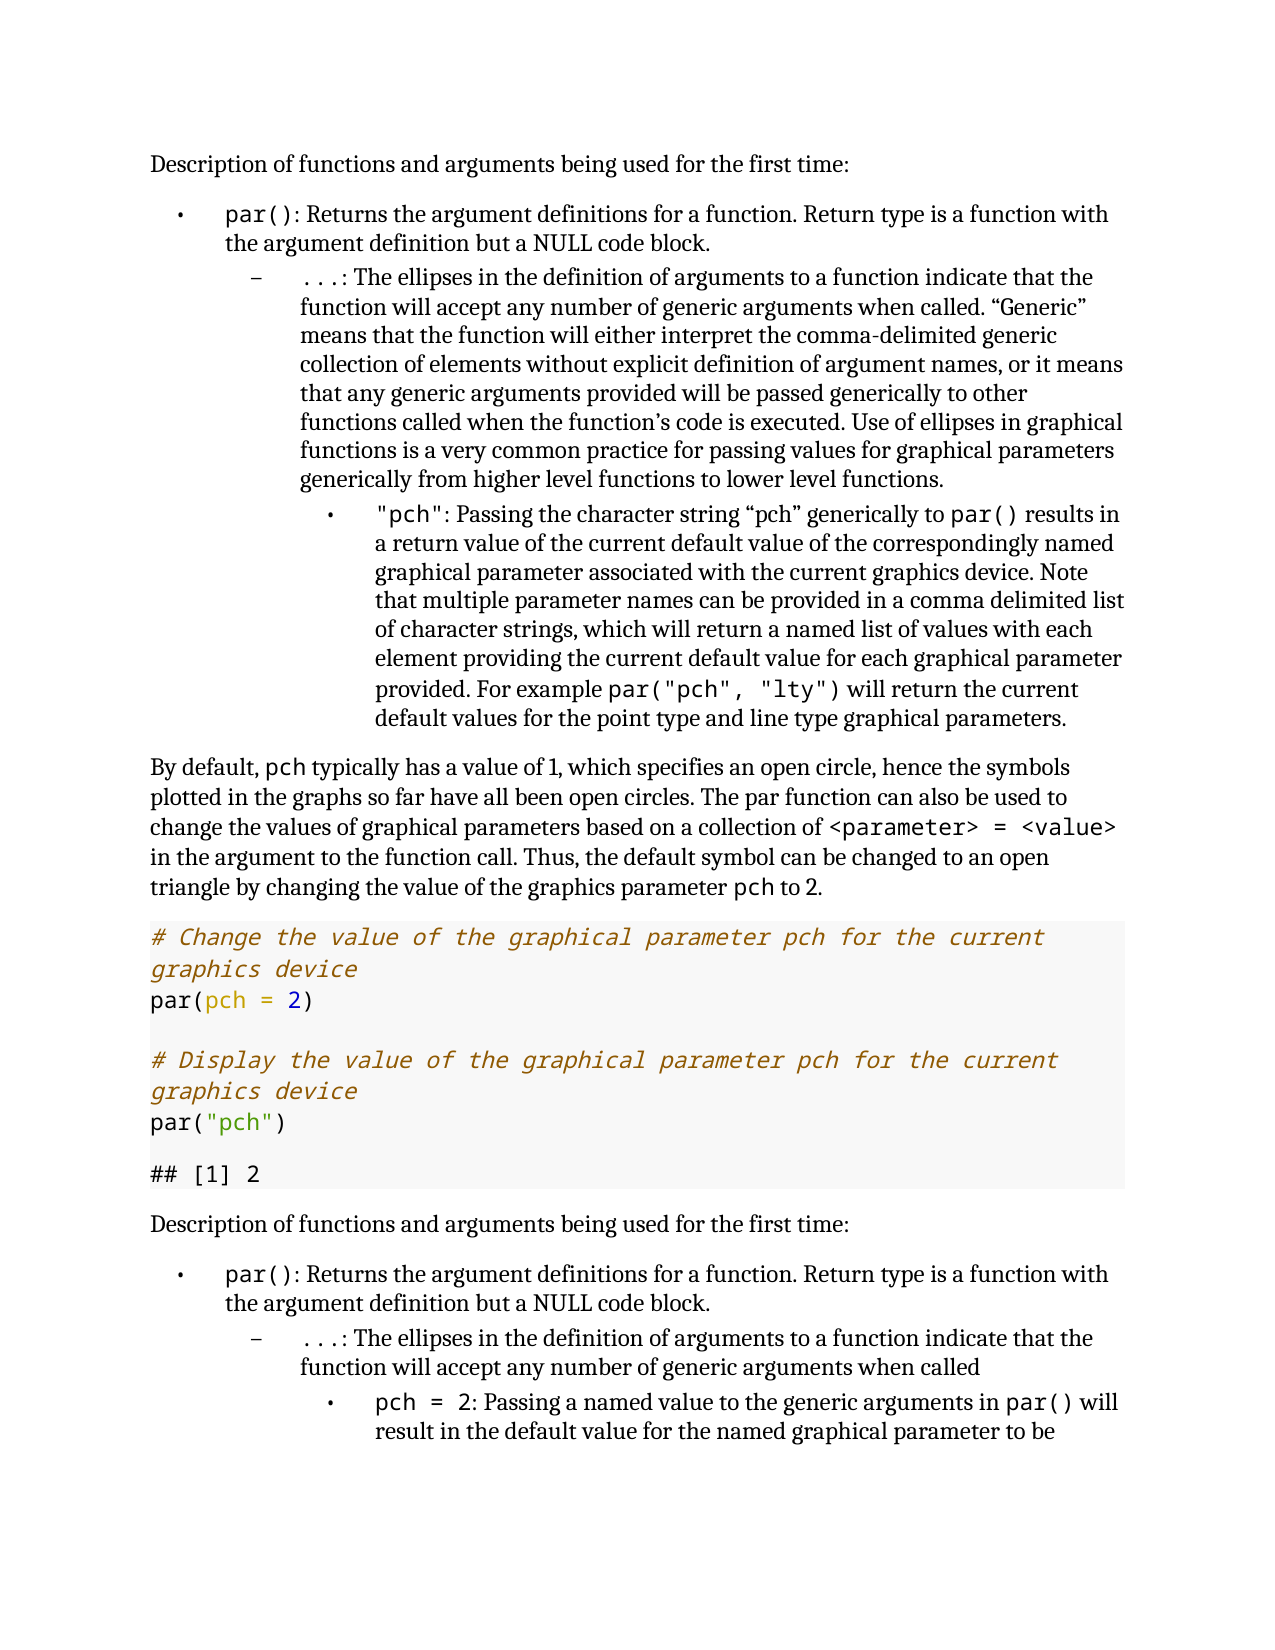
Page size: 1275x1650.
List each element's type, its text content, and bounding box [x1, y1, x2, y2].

text # Change the value of the graphical parameter pch for the current graphics device par(pch = 2) # Display the value of the graphical parameter pch for the current graphics device par("pch") [150, 921, 1125, 1137]
text ## [1] 2 [150, 1158, 1125, 1189]
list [325, 1385, 1125, 1445]
text Description of functions and arguments being used for the first time: [150, 150, 1125, 179]
text Description of functions and arguments being used for the first time: [150, 1210, 1125, 1239]
list par(): Returns the argument definitions for a function. Return type is a function with the argument definition but a NULL code block. [175, 1258, 1125, 1318]
list ...: The ellipses in the definition of arguments to a function indicate that the function will accept any number of generic arguments when called [250, 1322, 1125, 1382]
list par(): Returns the argument definitions for a function. Return type is a function with the argument definition but a NULL code block. [175, 197, 1125, 257]
list ...: The ellipses in the definition of arguments to a function indicate that the function will accept any number of generic arguments when called. “Generic” means that the function will either interpret the comma-delimited generic collection of elements without explicit definition of argument names, or it means that any generic arguments provided will be passed generically to other functions called when the function’s code is executed. Use of ellipses in graphical functions is a very common practice for passing values for graphical parameters generically from higher level functions to lower level functions. [250, 261, 1125, 494]
list "pch": Passing the character string “pch” generically to par() results in a return value of the current default value of the correspondingly named graphical parameter associated with the current graphics device. Note that multiple parameter names can be provided in a comma delimited list of character strings, which will return a named list of values with each element providing the current default value for each graphical parameter provided. For example par("pch", "lty") will return the current default values for the point type and line type graphical parameters. [325, 497, 1125, 732]
text By default, pch typically has a value of 1, which specifies an open circle, hence the symbols plotted in the graphs so far have all been open circles. The par function can also be used to change the values of graphical parameters based on a collection of <parameter> = <value> in the argument to the function call. Thus, the default symbol can be changed to an open triangle by changing the value of the graphics parameter pch to 2. [150, 751, 1125, 902]
